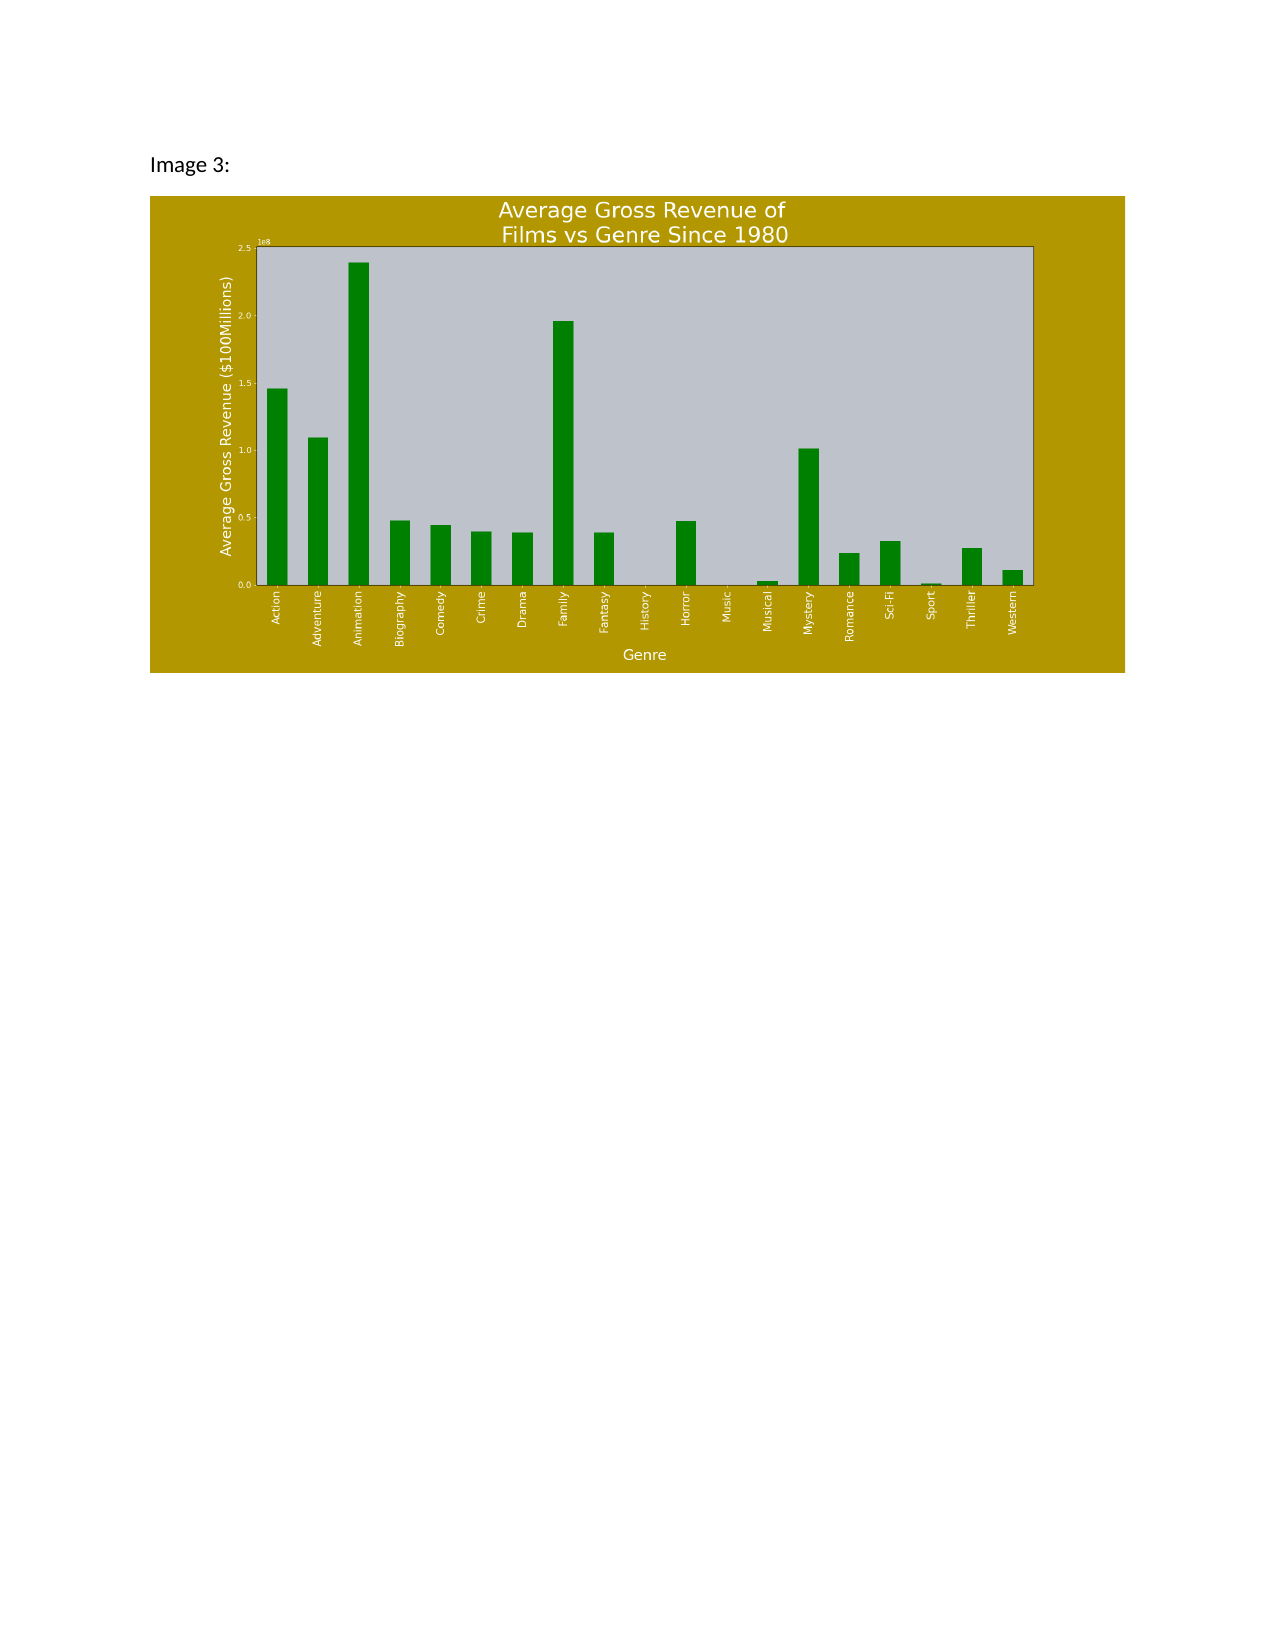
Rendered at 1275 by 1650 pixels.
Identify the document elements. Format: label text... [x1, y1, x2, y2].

picture [150, 196, 1125, 673]
text Image 3: [150, 150, 1125, 178]
